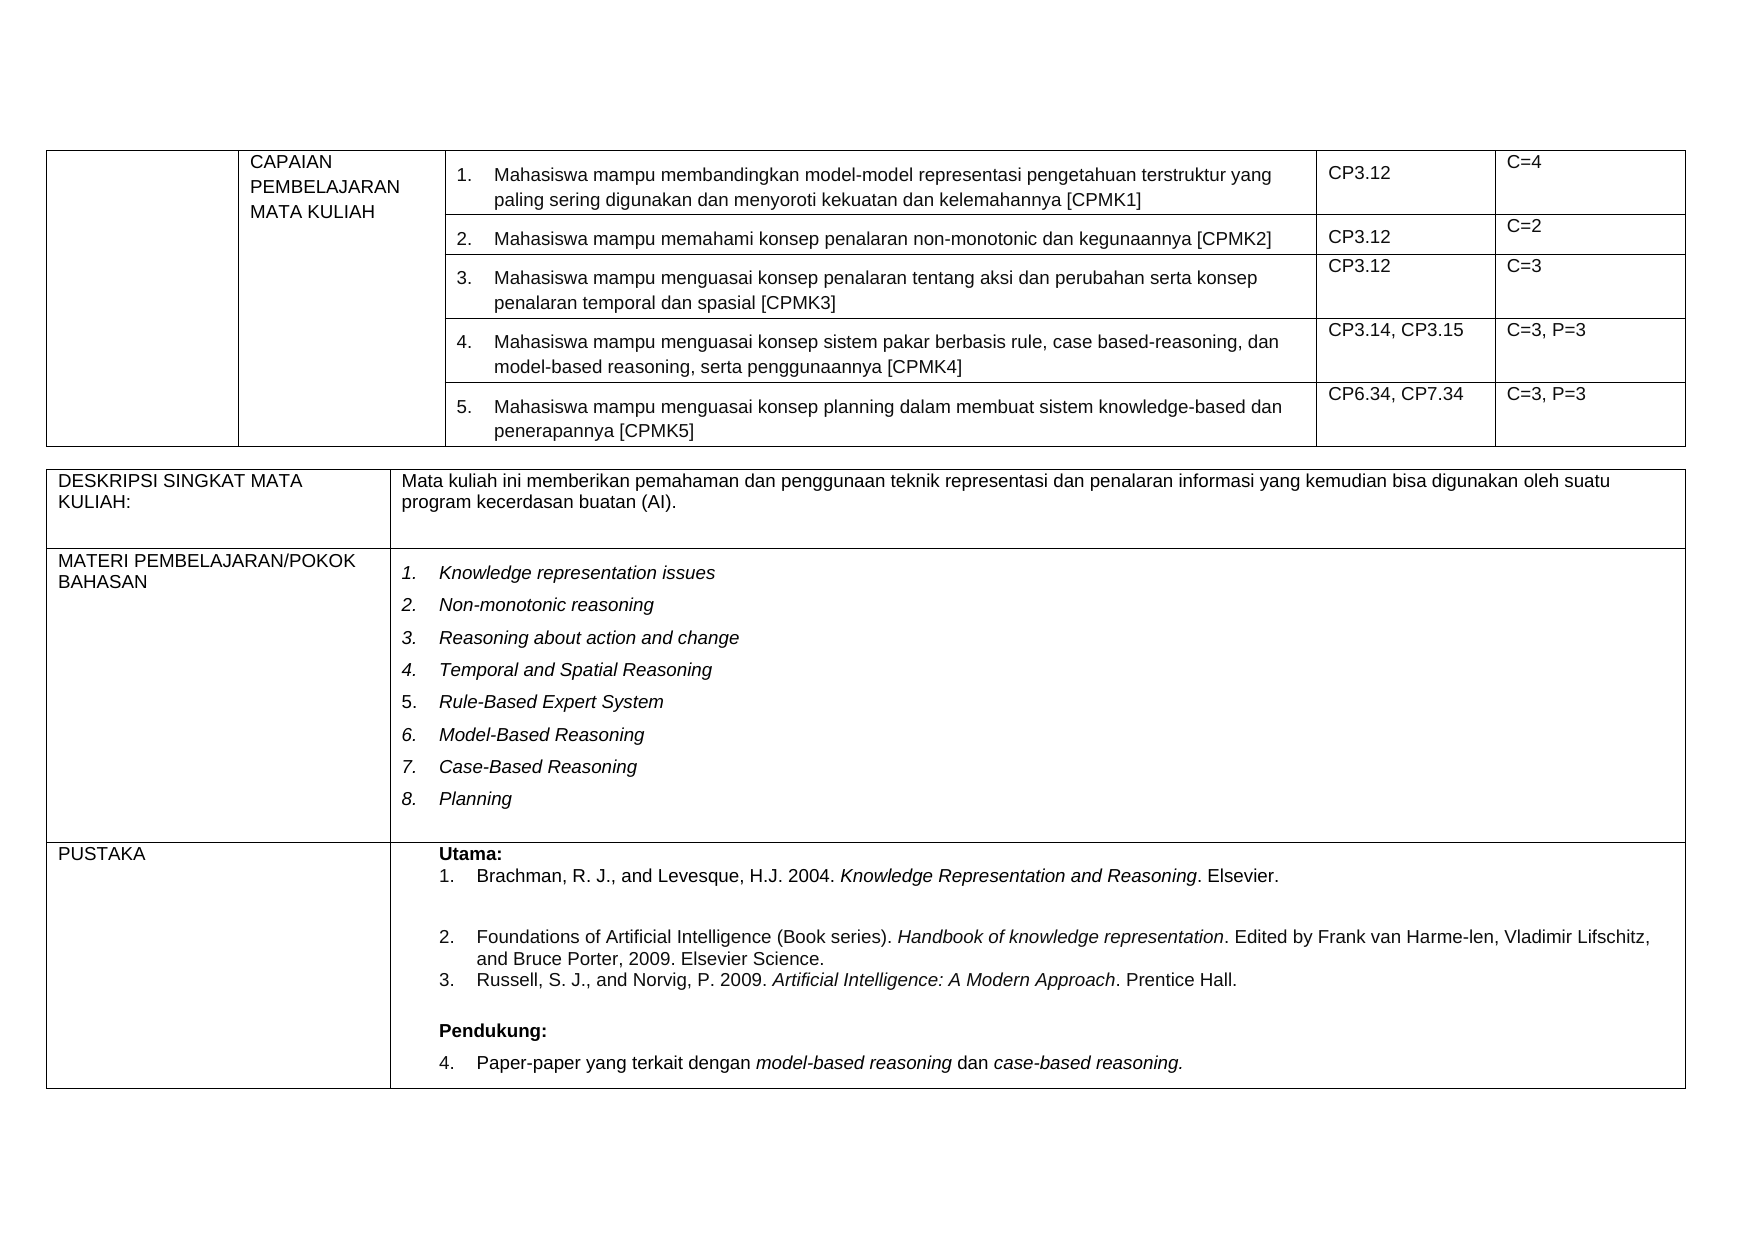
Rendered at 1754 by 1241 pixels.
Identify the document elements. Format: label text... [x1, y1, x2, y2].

table_cell CP3.12 [1317, 151, 1495, 214]
table_cell C=3 [1496, 255, 1685, 318]
table_cell Mahasiswa mampu memahami konsep penalaran non-monotonic dan kegunaannya [CPMK2] [446, 215, 1316, 253]
table_header Mata kuliah ini memberikan pemahaman dan penggunaan teknik representasi dan penalaran informasi yang kemudian bisa digunakan oleh suatu program kecerdasan buatan (AI). [391, 470, 1685, 548]
table_header DESKRIPSI SINGKAT MATA KULIAH: [47, 470, 390, 548]
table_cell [391, 843, 1685, 1088]
table_cell Mahasiswa mampu menguasai konsep penalaran tentang aksi dan perubahan serta konsep penalaran temporal dan spasial [CPMK3] [446, 255, 1316, 318]
table_cell CAPAIAN PEMBELAJARAN MATA KULIAH [239, 151, 445, 446]
table_cell C=3, P=3 [1496, 319, 1685, 382]
table_cell C=2 [1496, 215, 1685, 253]
table_cell CP3.12 [1317, 215, 1495, 253]
table_cell Knowledge representation issues Non-monotonic reasoning Reasoning about action and change Temporal and Spatial Reasoning Rule-Based Expert System Model-Based Reasoning Case-Based Reasoning Planning [391, 549, 1685, 842]
table_cell C=4 [1496, 151, 1685, 214]
table_cell C=3, P=3 [1496, 383, 1685, 446]
table_cell CP3.14, CP3.15 [1317, 319, 1495, 382]
table_cell CP6.34, CP7.34 [1317, 383, 1495, 446]
table_cell Mahasiswa mampu membandingkan model-model representasi pengetahuan terstruktur yang paling sering digunakan dan menyoroti kekuatan dan kelemahannya [CPMK1] [446, 151, 1316, 214]
table_cell PUSTAKA [47, 843, 390, 1088]
table_cell CP3.12 [1317, 255, 1495, 318]
table_cell MATERI PEMBELAJARAN/POKOK BAHASAN [47, 549, 390, 842]
table_cell Mahasiswa mampu menguasai konsep sistem pakar berbasis rule, case based-reasoning, dan model-based reasoning, serta penggunaannya [CPMK4] [446, 319, 1316, 382]
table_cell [47, 151, 238, 446]
table_cell Mahasiswa mampu menguasai konsep planning dalam membuat sistem knowledge-based dan penerapannya [CPMK5] [446, 383, 1316, 446]
